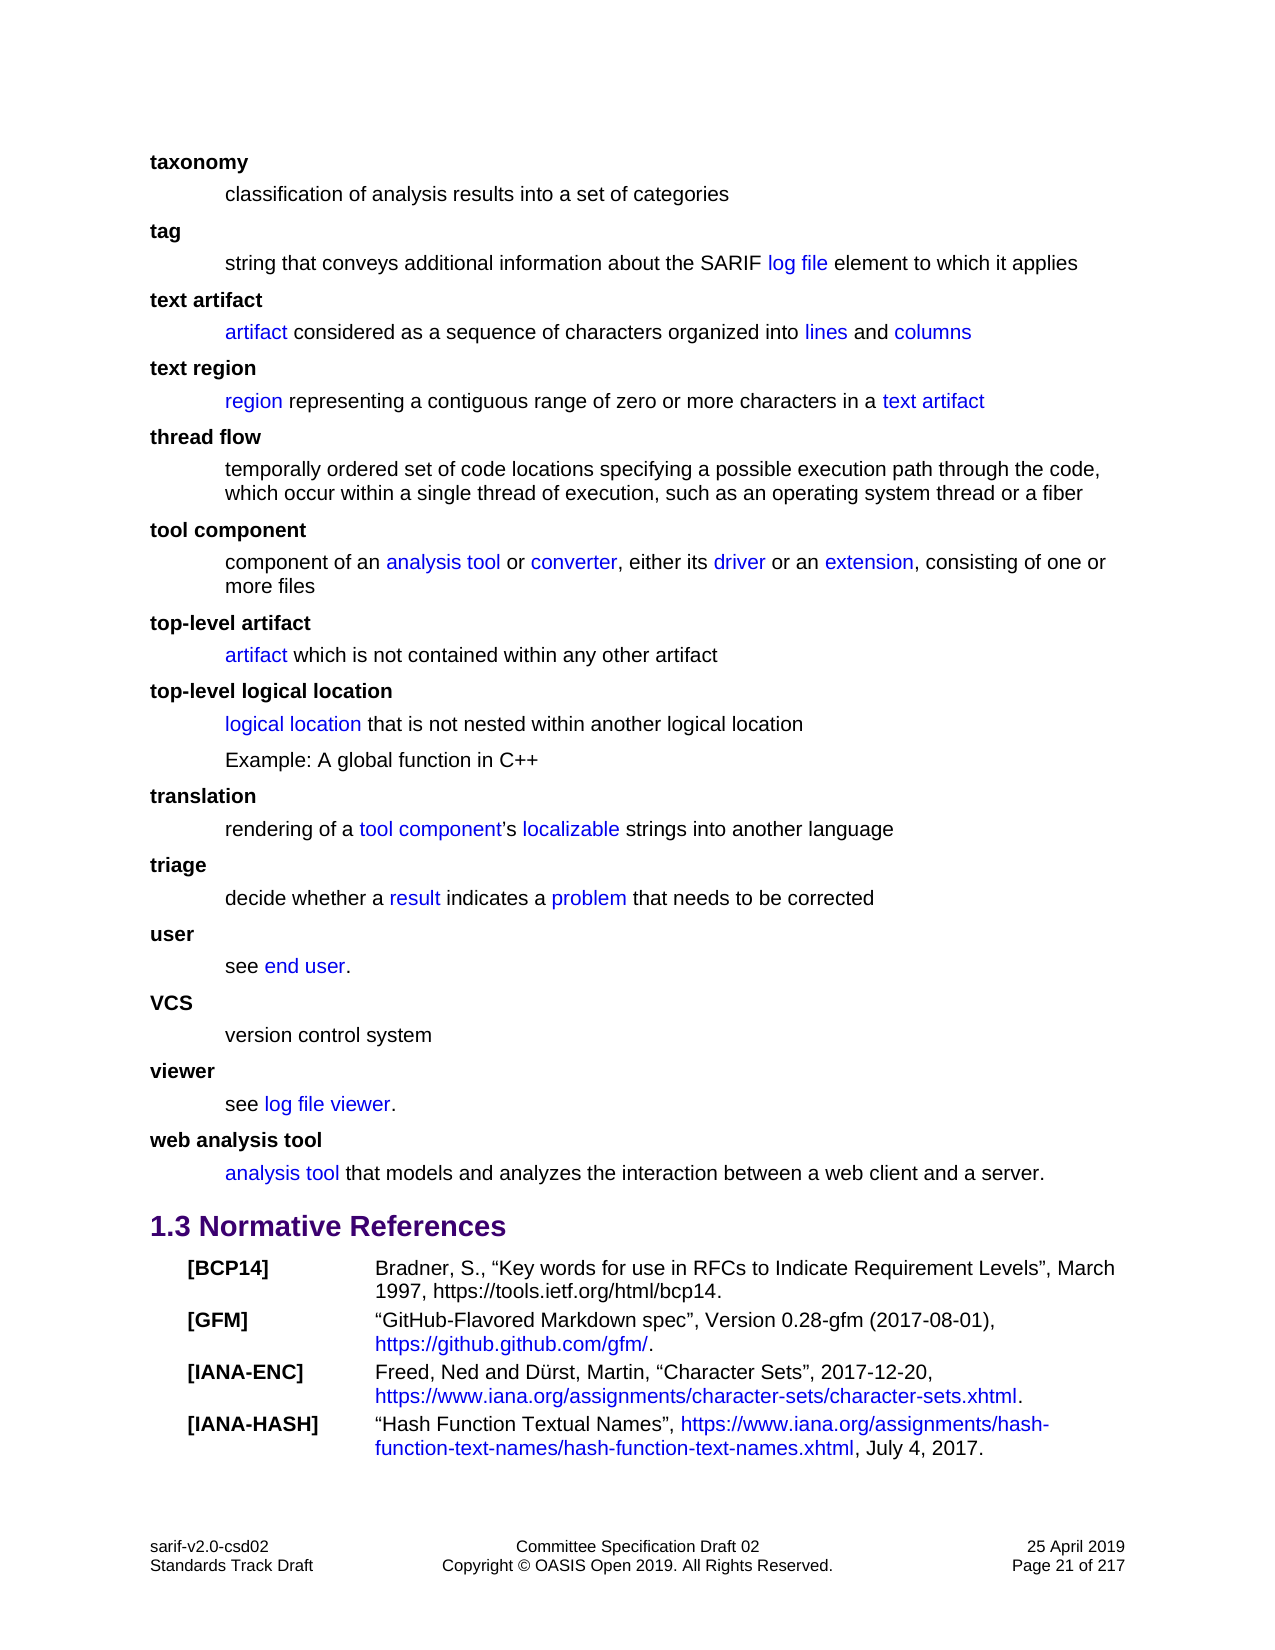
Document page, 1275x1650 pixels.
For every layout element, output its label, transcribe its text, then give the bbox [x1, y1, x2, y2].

text logical location that is not nested within another logical location [225, 711, 1125, 735]
text string that conveys additional information about the SARIF log file element to which it applies [225, 251, 1125, 275]
text top-level logical location [150, 679, 825, 703]
text translation [150, 784, 825, 808]
text [IANA-ENC] Freed, Ned and Dürst, Martin, “Character Sets”, 2017-12-20, https://www.iana.org/assignments/character-sets/character-sets.xhtml. [187, 1359, 1125, 1407]
text VCS [150, 991, 825, 1014]
text decide whether a result indicates a problem that needs to be corrected [225, 885, 1125, 909]
subtitle Normative References [150, 1209, 1125, 1243]
text thread flow [150, 425, 825, 449]
text text artifact [150, 287, 825, 311]
text [GFM] “GitHub-Flavored Markdown spec”, Version 0.28-gfm (2017-08-01), https://github.github.com/gfm/. [187, 1307, 1125, 1355]
text classification of analysis results into a set of categories [225, 182, 1125, 206]
text [IANA-HASH] “Hash Function Textual Names”, https://www.iana.org/assignments/hash-function-text-names/hash-function-text-names.xhtml, July 4, 2017. [187, 1412, 1125, 1459]
text rendering of a tool component’s localizable strings into another language [225, 817, 1125, 841]
text top-level artifact [150, 610, 825, 634]
text [BCP14] Bradner, S., “Key words for use in RFCs to Indicate Requirement Levels”, March 1997, https://tools.ietf.org/html/bcp14. [187, 1255, 1125, 1303]
text text region [150, 356, 825, 380]
text analysis tool that models and analyzes the interaction between a web client and a server. [225, 1160, 1125, 1184]
text Example: A global function in C++ [225, 748, 1050, 772]
text tool component [150, 518, 825, 542]
text temporally ordered set of code locations specifying a possible execution path through the code, which occur within a single thread of execution, such as an operating system thread or a fiber [225, 457, 1125, 505]
text tag [150, 219, 825, 243]
text artifact which is not contained within any other artifact [225, 643, 1125, 667]
text see log file viewer. [225, 1092, 1125, 1116]
text version control system [225, 1023, 1125, 1047]
text triage [150, 853, 825, 877]
text taxonomy [150, 150, 825, 174]
text see end user. [225, 954, 1125, 978]
text user [150, 922, 825, 946]
text component of an analysis tool or converter, either its driver or an extension, consisting of one or more files [225, 550, 1125, 598]
text artifact considered as a sequence of characters organized into lines and columns [225, 320, 1125, 344]
text region representing a contiguous range of zero or more characters in a text artifact [225, 388, 1125, 412]
text web analysis tool [150, 1128, 825, 1152]
text viewer [150, 1059, 825, 1083]
